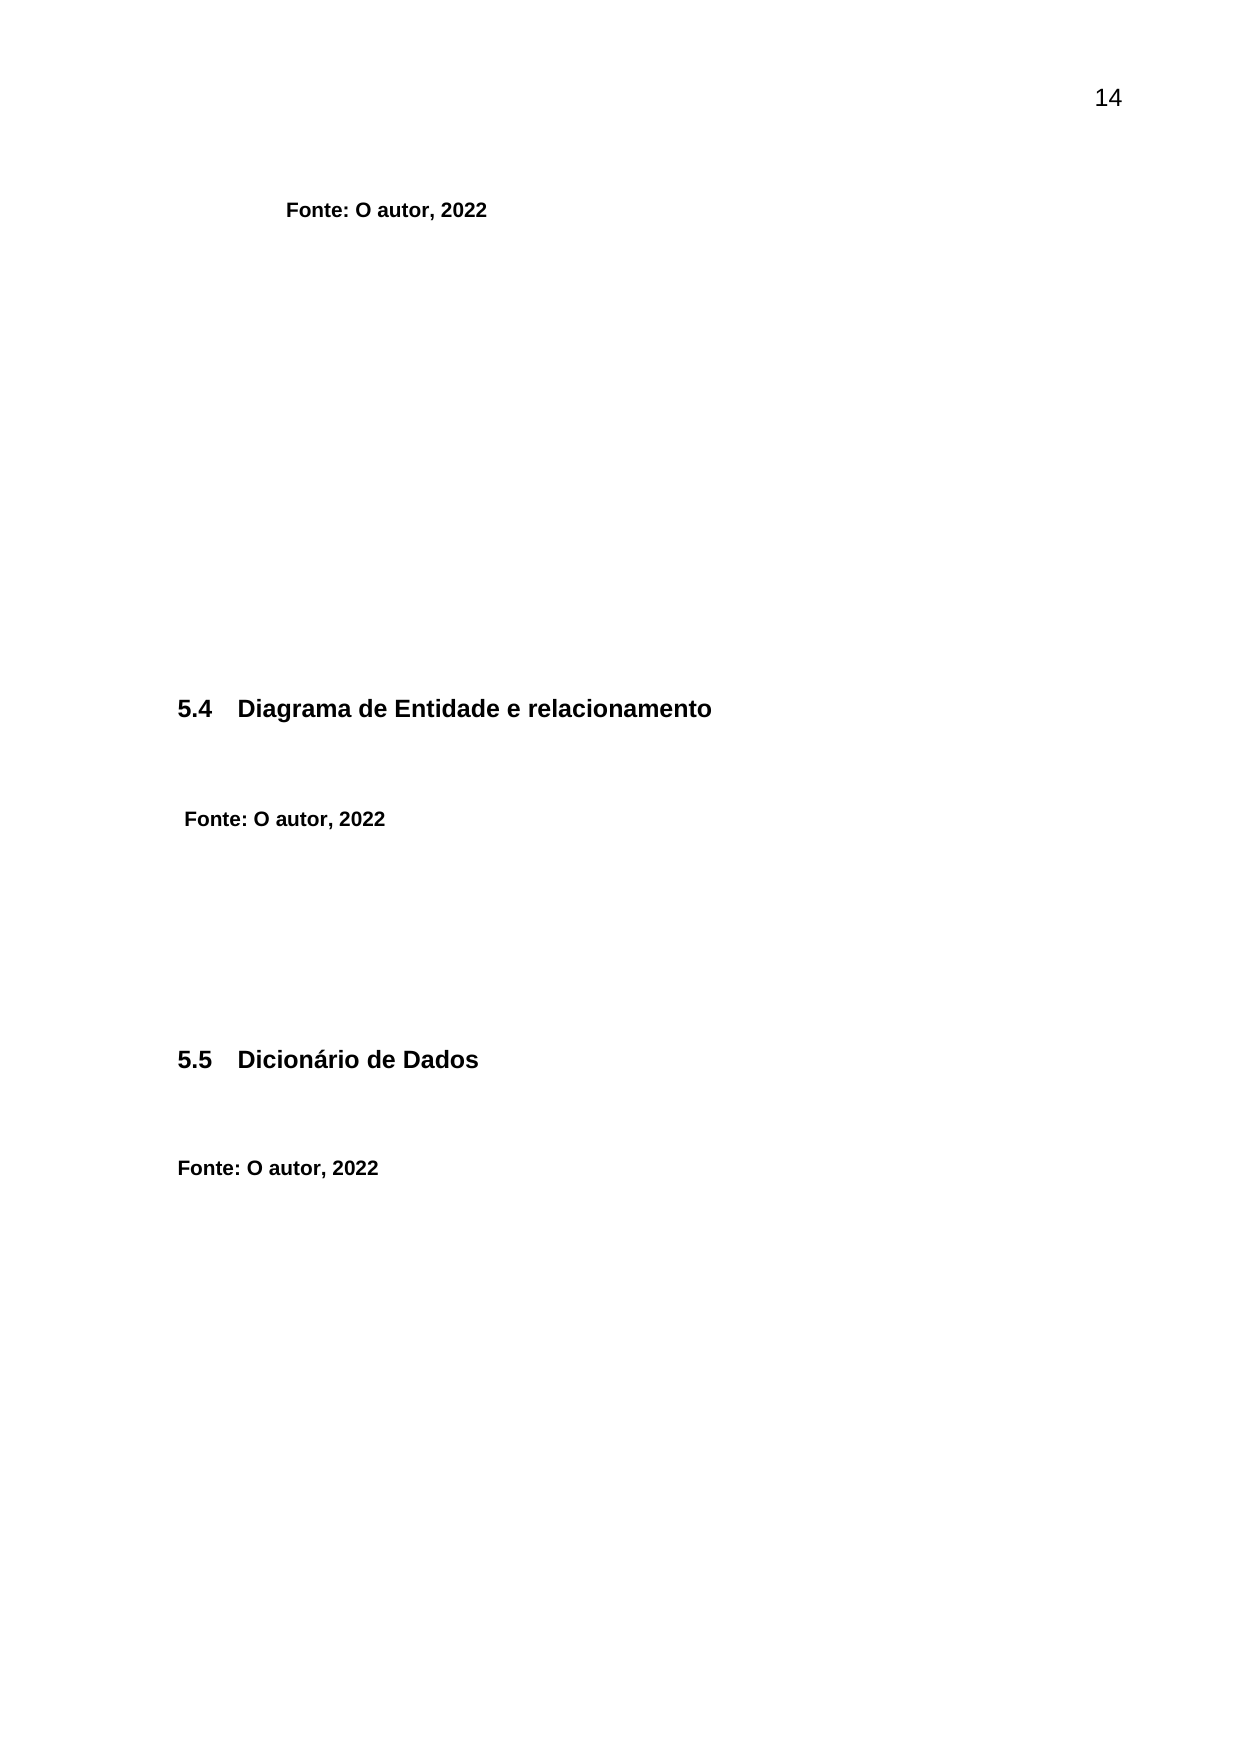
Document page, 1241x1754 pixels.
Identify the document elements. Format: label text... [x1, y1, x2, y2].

text Fonte: O autor, 2022 [177, 1156, 1122, 1180]
text Fonte: O autor, 2022 [177, 198, 1122, 222]
text Fonte: O autor, 2022 [177, 807, 1122, 831]
subtitle Dicionário de Dados [177, 1045, 1122, 1074]
subtitle Diagrama de Entidade e relacionamento [177, 694, 1122, 723]
